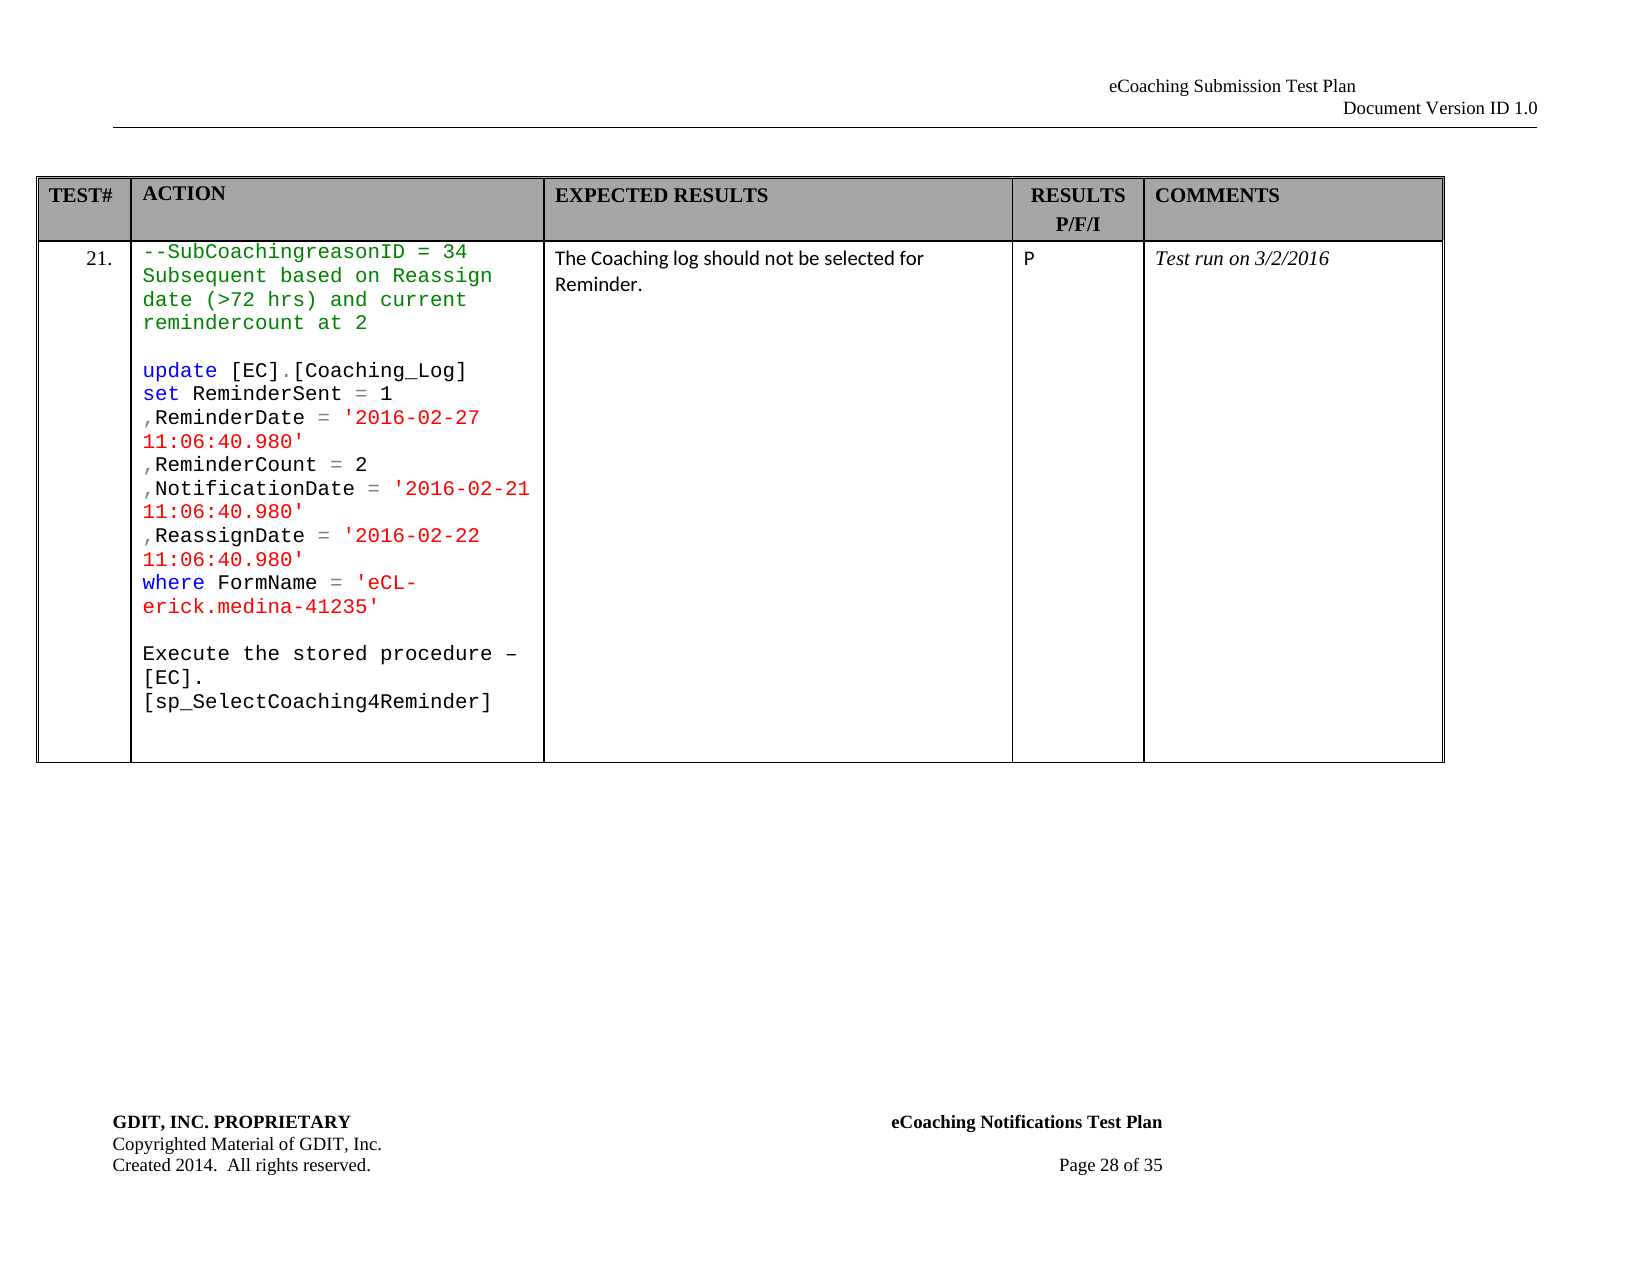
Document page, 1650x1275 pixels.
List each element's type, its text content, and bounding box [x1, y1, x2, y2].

table_cell The Coaching log should not be selected for Reminder. [545, 242, 1012, 762]
table_cell --SubCoachingreasonID = 34 Subsequent based on Reassign date (>72 hrs) and current remindercount at 2 update [EC].[Coaching_Log] set ReminderSent = 1 ,ReminderDate = '2016-02-27 11:06:40.980' ,ReminderCount = 2 ,NotificationDate = '2016-02-21 11:06:40.980' ,ReassignDate = '2016-02-22 11:06:40.980' where FormName = 'eCL-erick.medina-41235' Execute the stored procedure – [EC].[sp_SelectCoaching4Reminder] [132, 242, 543, 762]
table_header COMMENTS [1145, 179, 1442, 240]
table_header ACTION [132, 179, 543, 240]
table_header TEST# [39, 179, 130, 240]
table_cell P [1013, 242, 1143, 762]
table_header RESULTS P/F/I [1013, 179, 1143, 240]
table_cell Test run on 3/2/2016 [1145, 242, 1442, 762]
table_header EXPECTED RESULTS [545, 179, 1012, 240]
table_cell 21. [39, 242, 130, 762]
